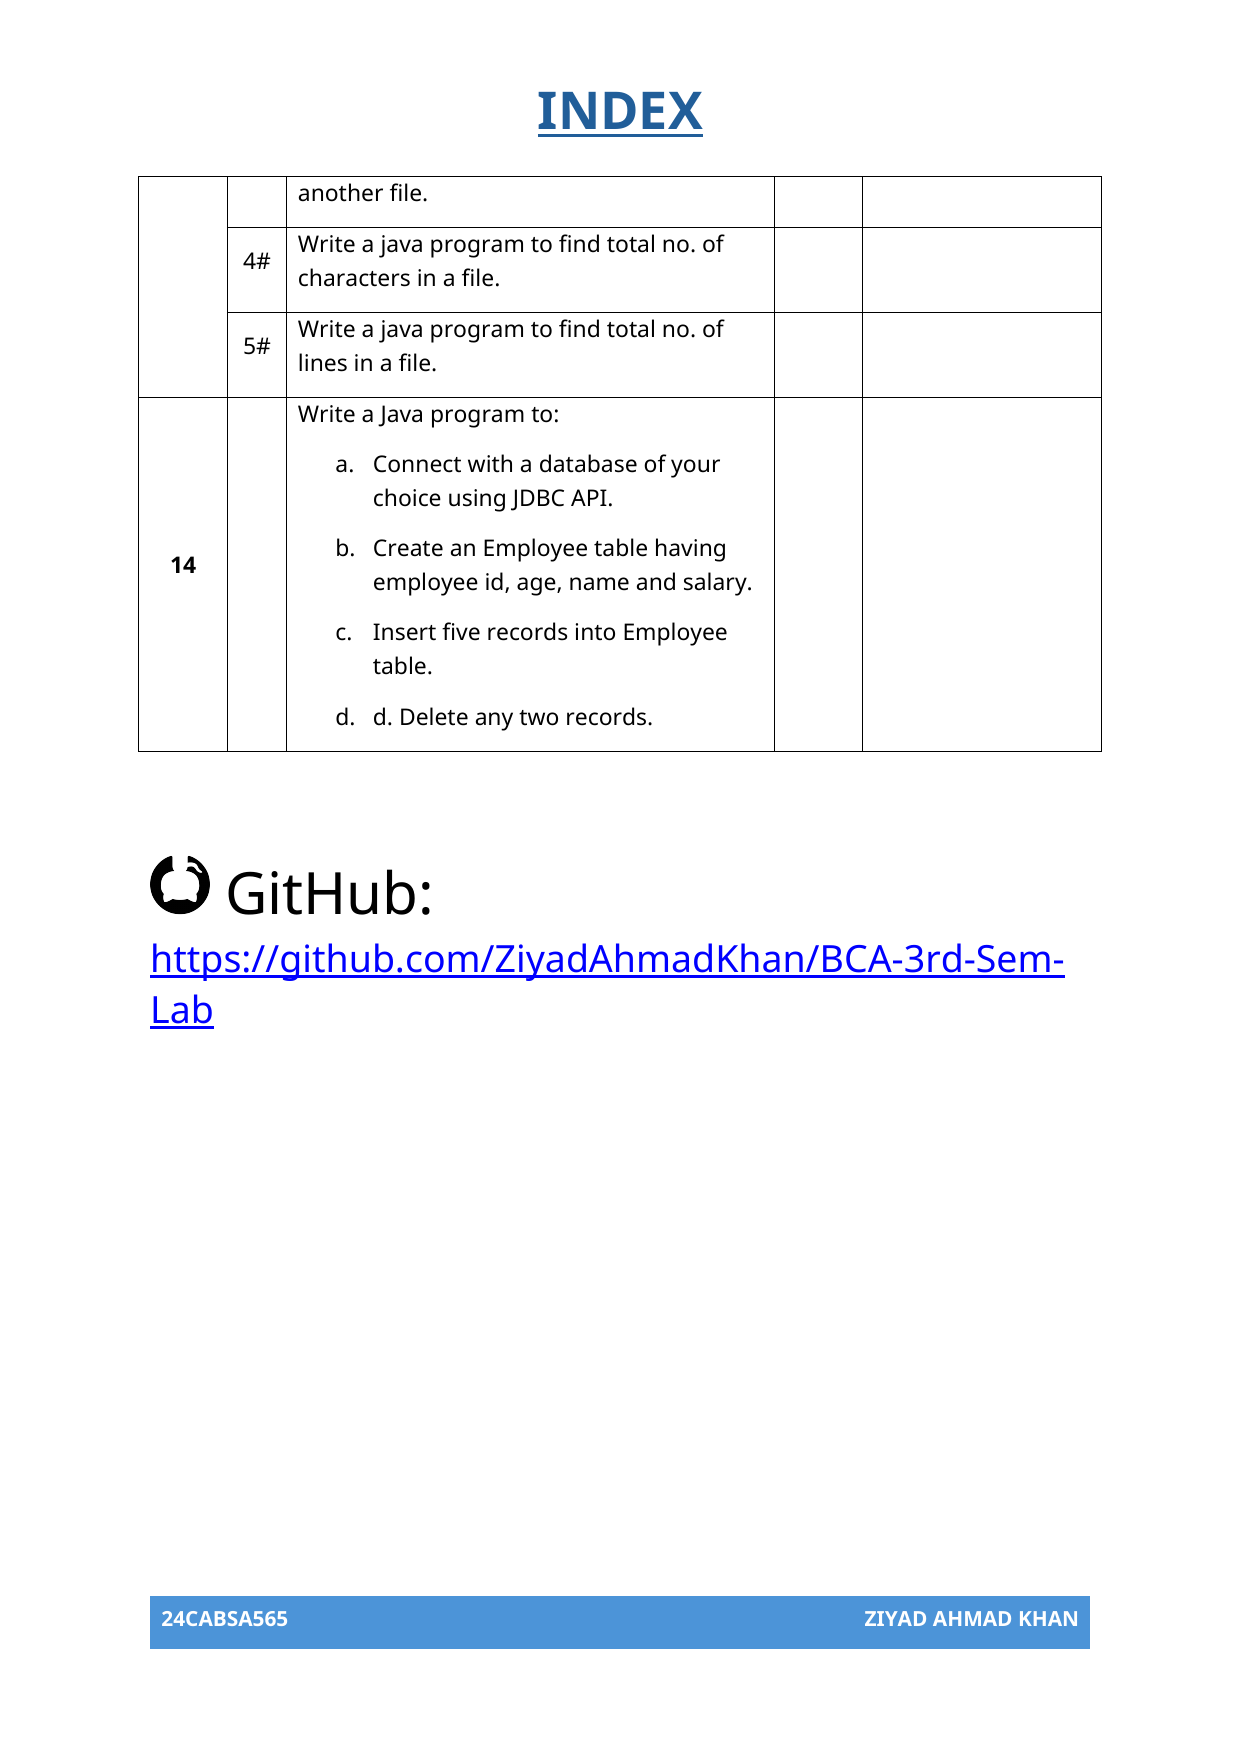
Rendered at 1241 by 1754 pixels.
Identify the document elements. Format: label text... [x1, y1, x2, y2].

table_cell 3# [228, 177, 286, 227]
table_cell [775, 398, 862, 751]
table_cell [863, 228, 1101, 312]
table_cell [228, 398, 286, 751]
table_cell 5# [228, 313, 286, 397]
table_cell [863, 398, 1101, 751]
table_cell 14 [139, 398, 227, 751]
table_cell Write a java program to find total no. of lines in a file. [287, 313, 774, 397]
table_cell [775, 228, 862, 312]
picture [150, 855, 210, 915]
table_cell [775, 177, 862, 227]
table_cell [863, 313, 1101, 397]
table_cell Write a java program to find total no. of characters in a file. [287, 228, 774, 312]
table_cell Write a Java program to: Connect with a database of your choice using JDBC API. Create an Employee table having employee id, age, name and salary. Insert five records into Employee table. d. Delete any two records. [287, 398, 774, 751]
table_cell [287, 177, 774, 227]
title GitHub: https://github.com/ZiyadAhmadKhan/BCA-3rd-Sem-Lab [150, 852, 1090, 1034]
table_cell [775, 313, 862, 397]
table_cell 4# [228, 228, 286, 312]
table_cell [863, 177, 1101, 227]
